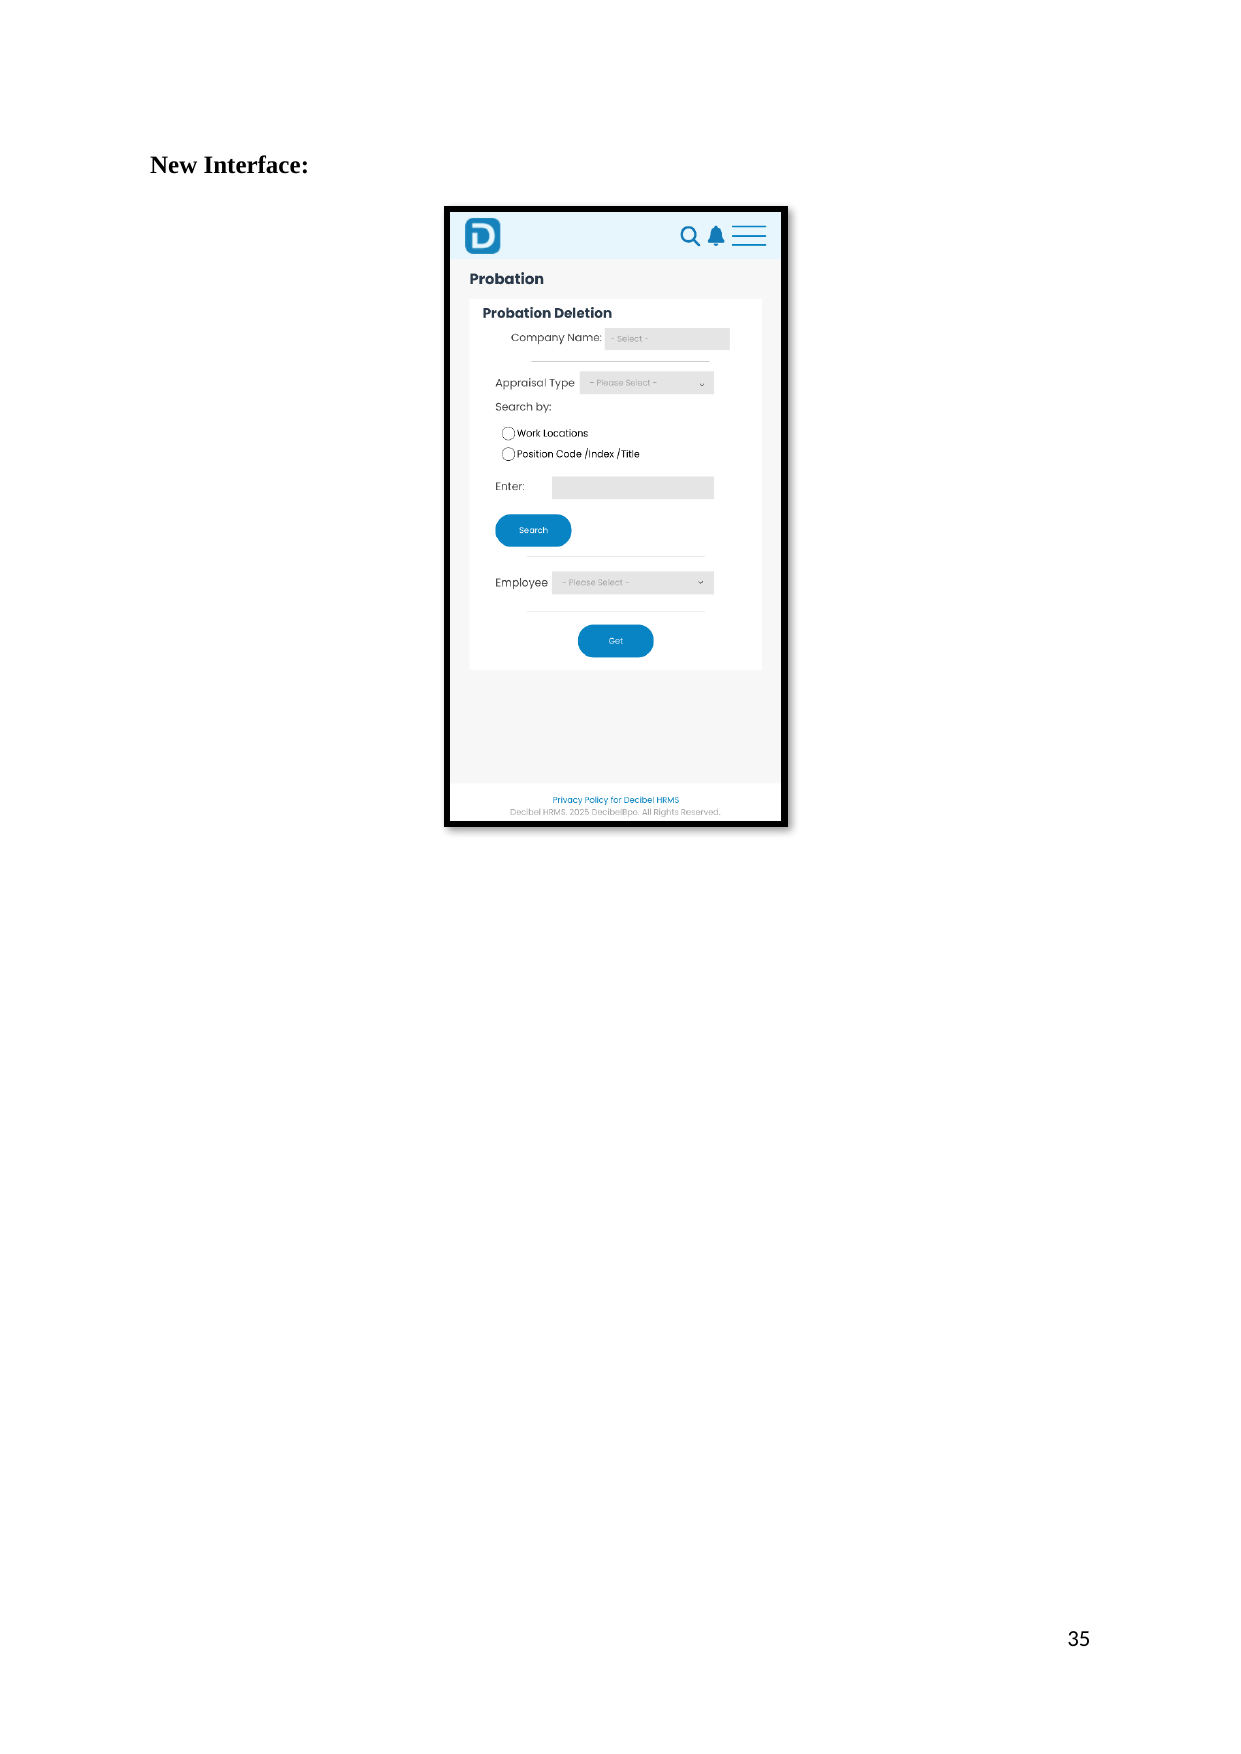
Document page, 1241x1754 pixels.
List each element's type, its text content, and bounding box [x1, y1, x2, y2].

text New Interface: [150, 150, 1090, 179]
picture [450, 212, 781, 821]
